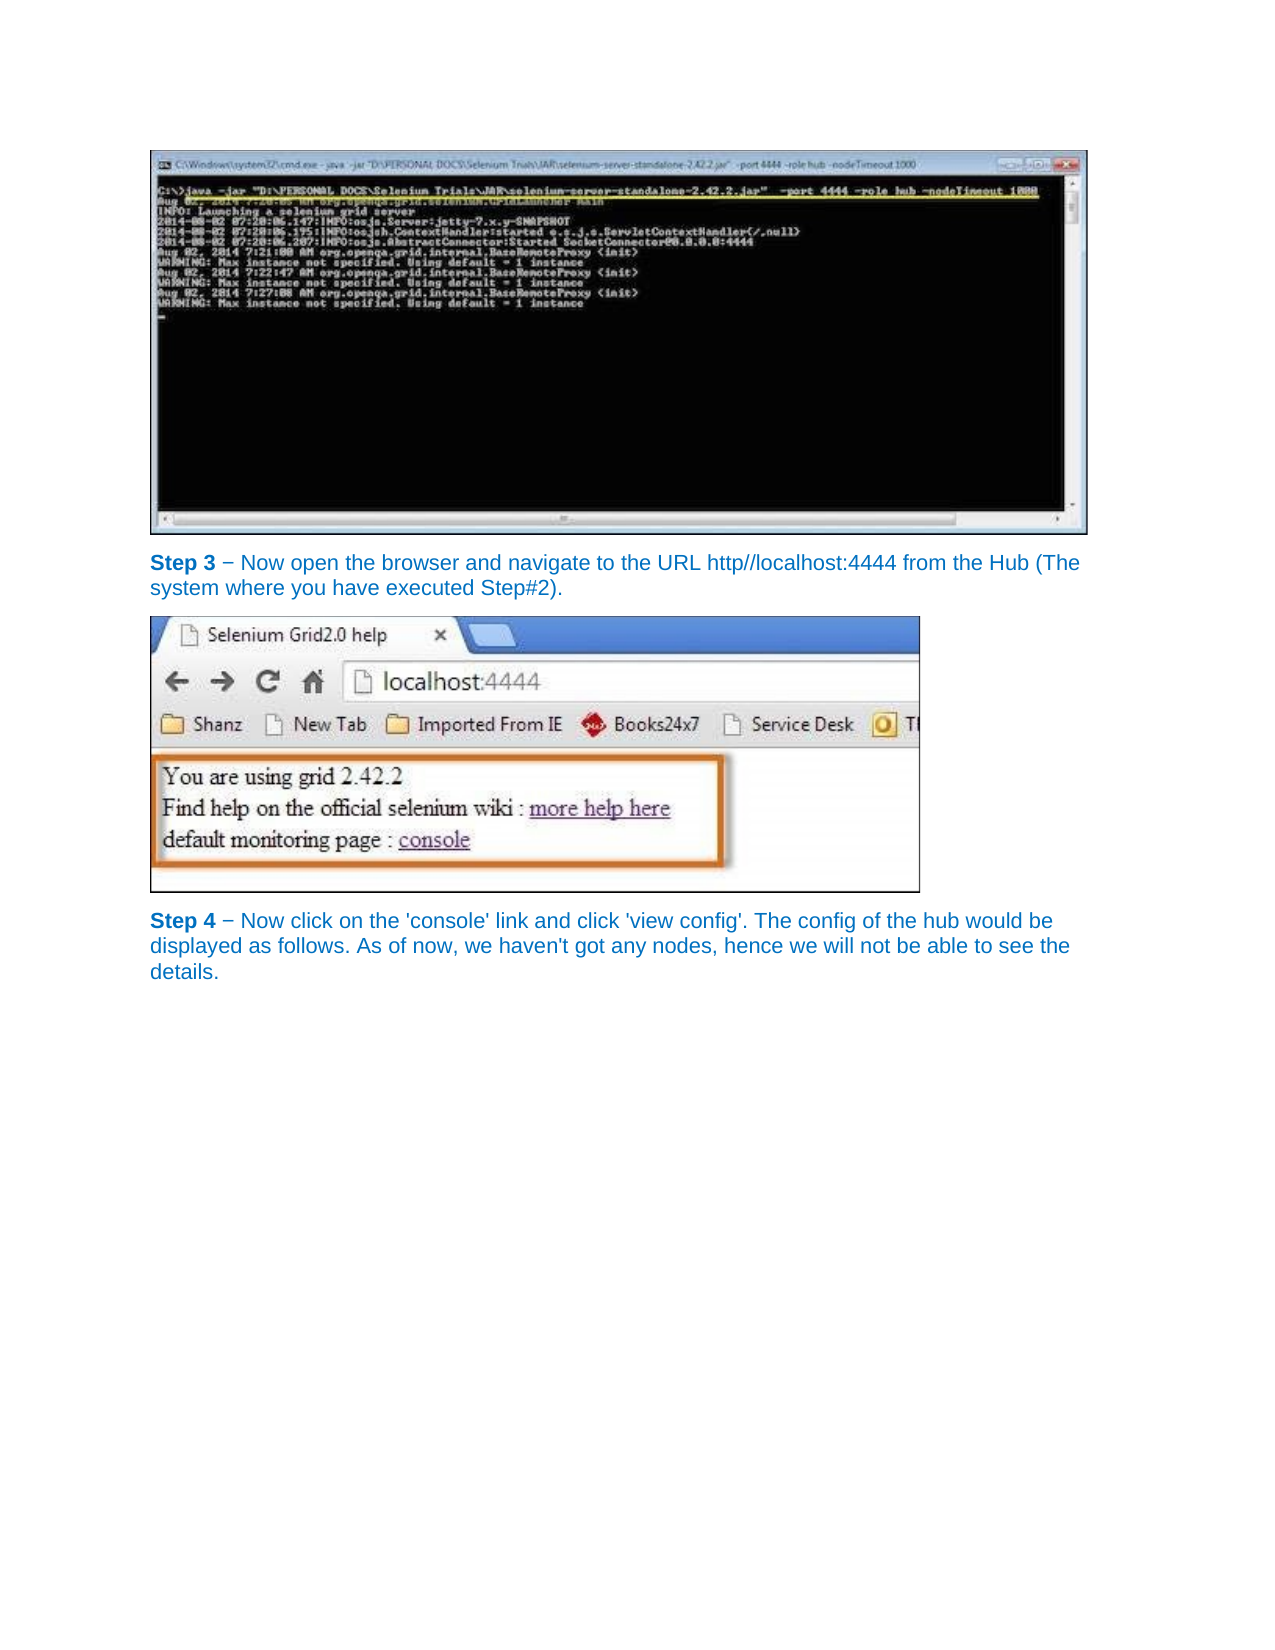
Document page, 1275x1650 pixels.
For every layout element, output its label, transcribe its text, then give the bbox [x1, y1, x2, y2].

picture [150, 616, 921, 893]
picture [150, 150, 1088, 535]
text Step 4 − Now click on the 'console' link and click 'view config'. The config of the hub would be displayed as follows. As of now, we haven't got any nodes, hence we will not be able to see the details. [150, 908, 1125, 984]
text Step 3 − Now open the browser and navigate to the URL http//localhost:4444 from the Hub (The system where you have executed Step#2). [150, 550, 1125, 600]
